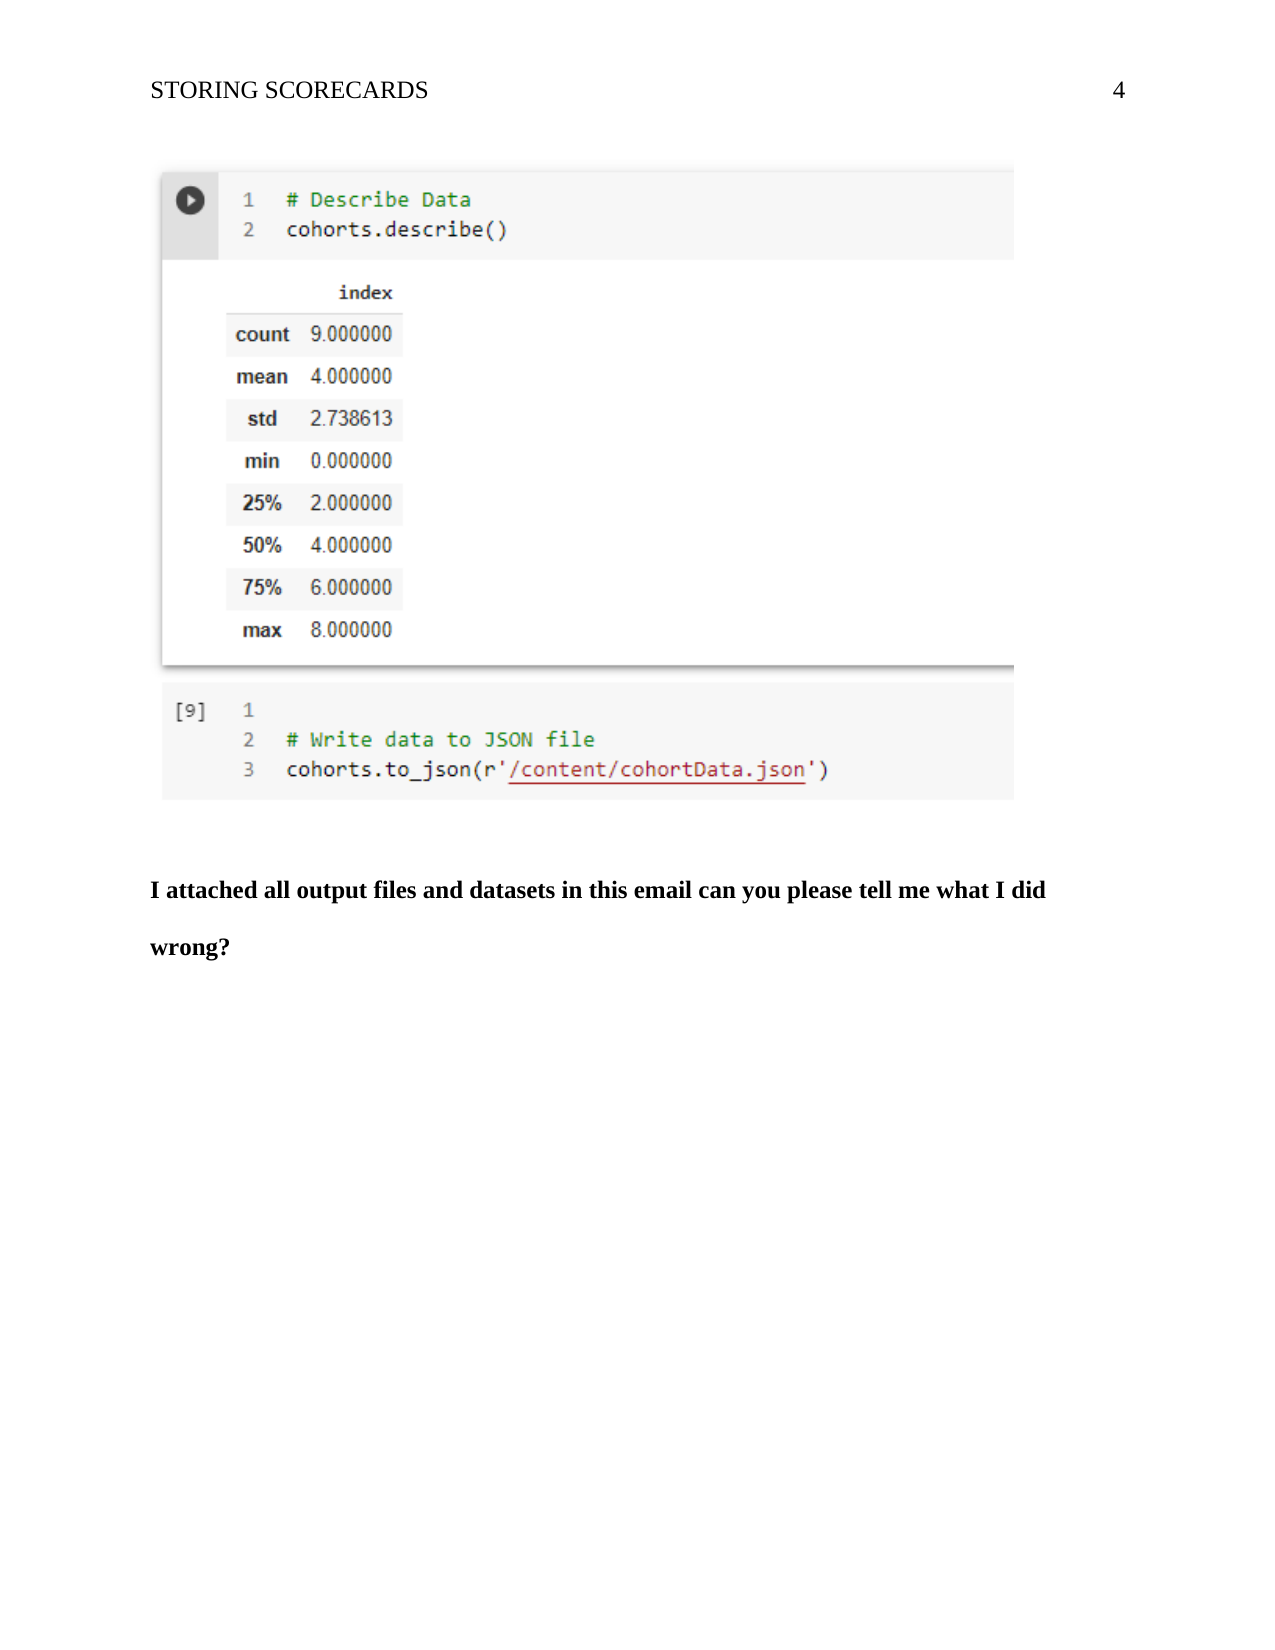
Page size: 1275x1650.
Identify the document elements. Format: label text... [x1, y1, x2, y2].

text I attached all output files and datasets in this email can you please tell me what I did wrong? [150, 875, 1125, 961]
picture [150, 150, 1014, 847]
